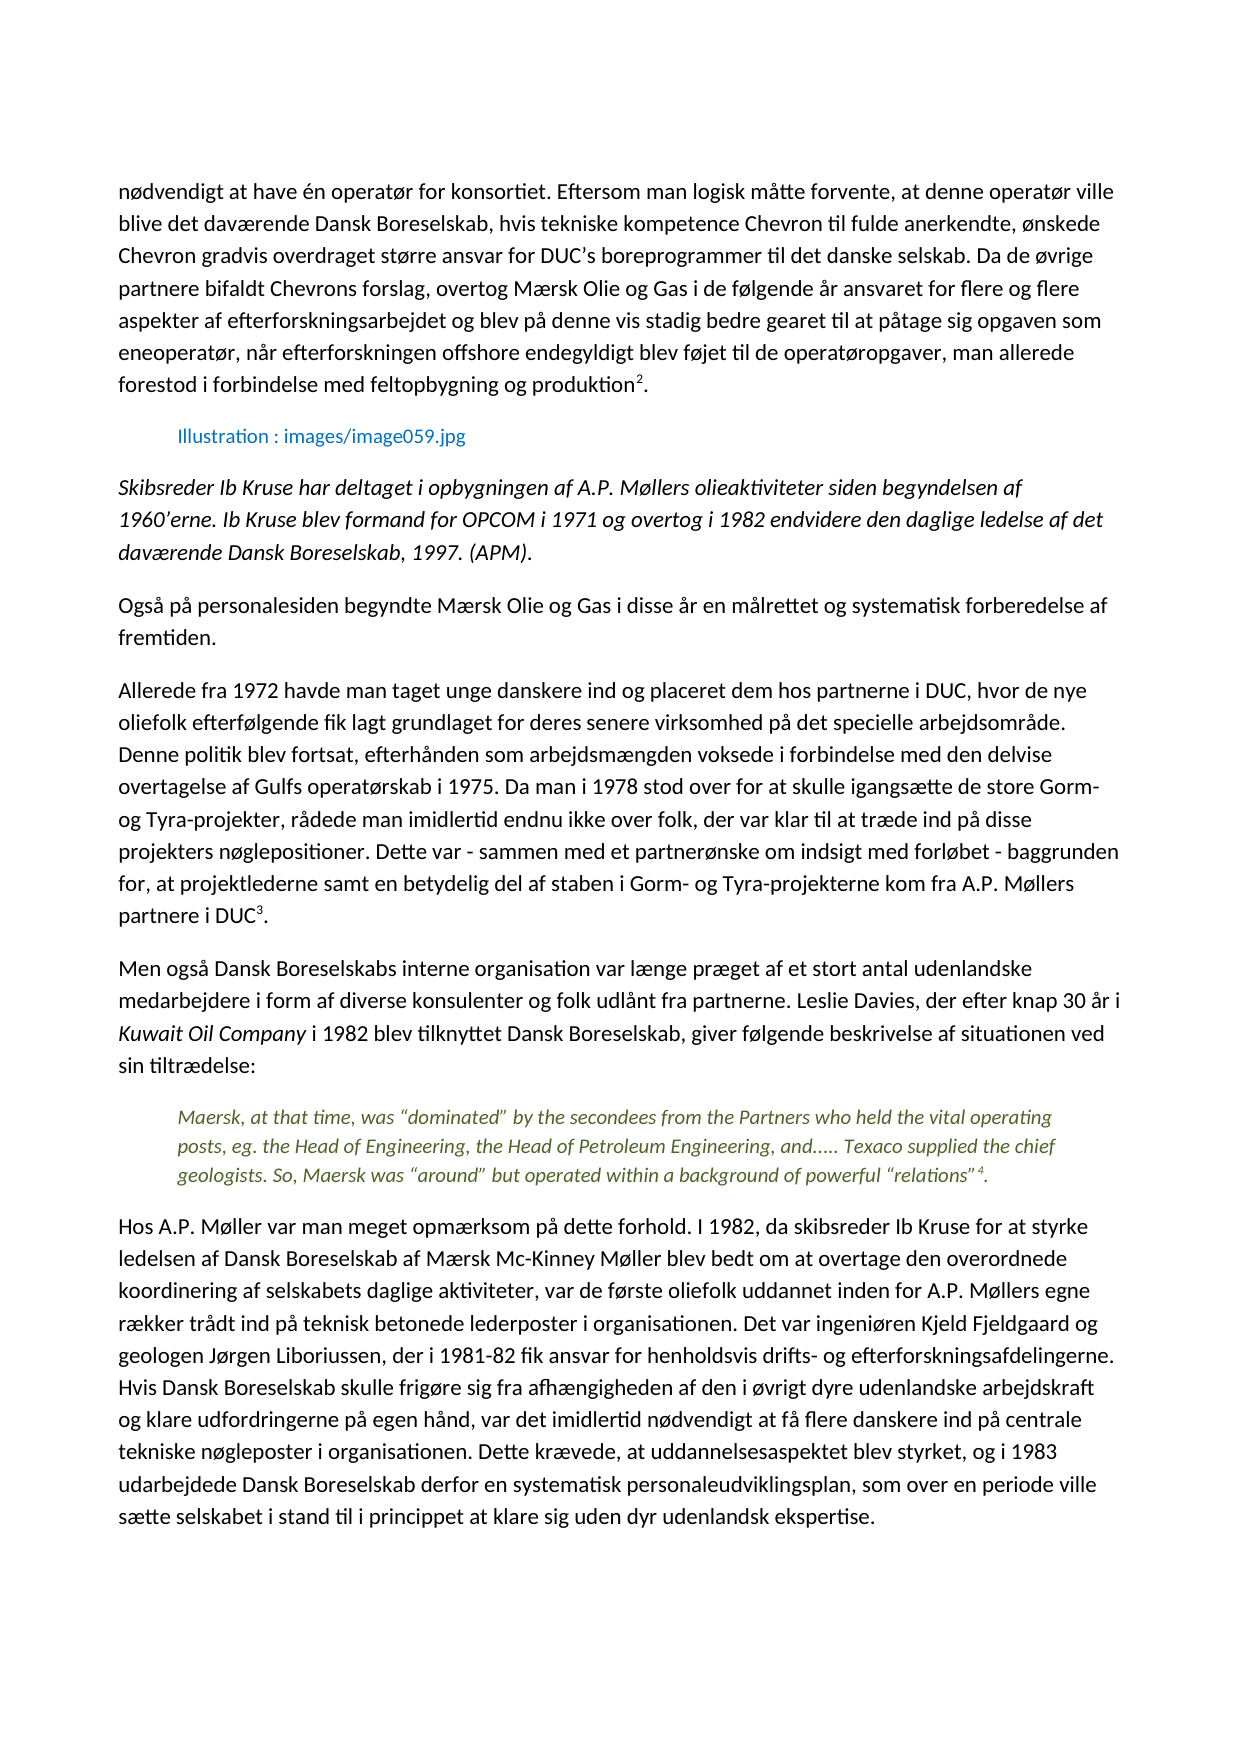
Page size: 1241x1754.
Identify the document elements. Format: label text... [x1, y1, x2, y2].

text Allerede fra 1972 havde man taget unge danskere ind og placeret dem hos partnerne i DUC, hvor de nye oliefolk efterfølgende fik lagt grundlaget for deres senere virksomhed på det specielle arbejdsområde. Denne politik blev fortsat, efterhånden som arbejdsmængden voksede i forbindelse med den delvise overtagelse af Gulfs operatørskab i 1975. Da man i 1978 stod over for at skulle igangsætte de store Gorm- og Tyra-projekter, rådede man imidlertid endnu ikke over folk, der var klar til at træde ind på disse projekters nøglepositioner. Dette var - sammen med et partnerønske om indsigt med forløbet - baggrunden for, at projektlederne samt en betydelig del af staben i Gorm- og Tyra-projekterne kom fra A.P. Møllers partnere i DUC3. [118, 676, 1122, 929]
text Men også Dansk Boreselskabs interne organisation var længe præget af et stort antal udenlandske medarbejdere i form af diverse konsulenter og folk udlånt fra partnerne. Leslie Davies, der efter knap 30 år i Kuwait Oil Company i 1982 blev tilknyttet Dansk Boreselskab, giver følgende beskrivelse af situationen ved sin tiltrædelse: [118, 954, 1122, 1079]
text Skibsreder Ib Kruse har deltaget i opbygningen af A.P. Møllers olieaktiviteter siden begyndelsen af 1960’erne. Ib Kruse blev formand for OPCOM i 1971 og overtog i 1982 endvidere den daglige ledelse af det daværende Dansk Boreselskab, 1997. (APM). [118, 473, 1122, 566]
text Også på personalesiden begyndte Mærsk Olie og Gas i disse år en målrettet og systematisk forberedelse af fremtiden. [118, 591, 1122, 651]
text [118, 177, 1122, 398]
text Hos A.P. Møller var man meget opmærksom på dette forhold. I 1982, da skibsreder Ib Kruse for at styrke ledelsen af Dansk Boreselskab af Mærsk Mc-Kinney Møller blev bedt om at overtage den overordnede koordinering af selskabets daglige aktiviteter, var de første oliefolk uddannet inden for A.P. Møllers egne rækker trådt ind på teknisk betonede lederposter i organisationen. Det var ingeniøren Kjeld Fjeldgaard og geologen Jørgen Liboriussen, der i 1981-82 fik ansvar for henholdsvis drifts- og efterforskningsafdelingerne. Hvis Dansk Boreselskab skulle frigøre sig fra afhængigheden af den i øvrigt dyre udenlandske arbejdskraft og klare udfordringerne på egen hånd, var det imidlertid nødvendigt at få flere danskere ind på centrale tekniske nøgleposter i organisationen. Dette krævede, at uddannelsesaspektet blev styrket, og i 1983 udarbejdede Dansk Boreselskab derfor en systematisk personaleudviklingsplan, som over en periode ville sætte selskabet i stand til i princippet at klare sig uden dyr udenlandsk ekspertise. [118, 1212, 1122, 1530]
text Illustration : images/image059.jpg [177, 423, 1122, 449]
text Maersk, at that time, was “dominated” by the secondees from the Partners who held the vital operating posts, eg. the Head of Engineering, the Head of Petroleum Engineering, and..... Texaco supplied the chief geologists. So, Maersk was “around” but operated within a background of powerful “relations”4. [177, 1104, 1063, 1188]
